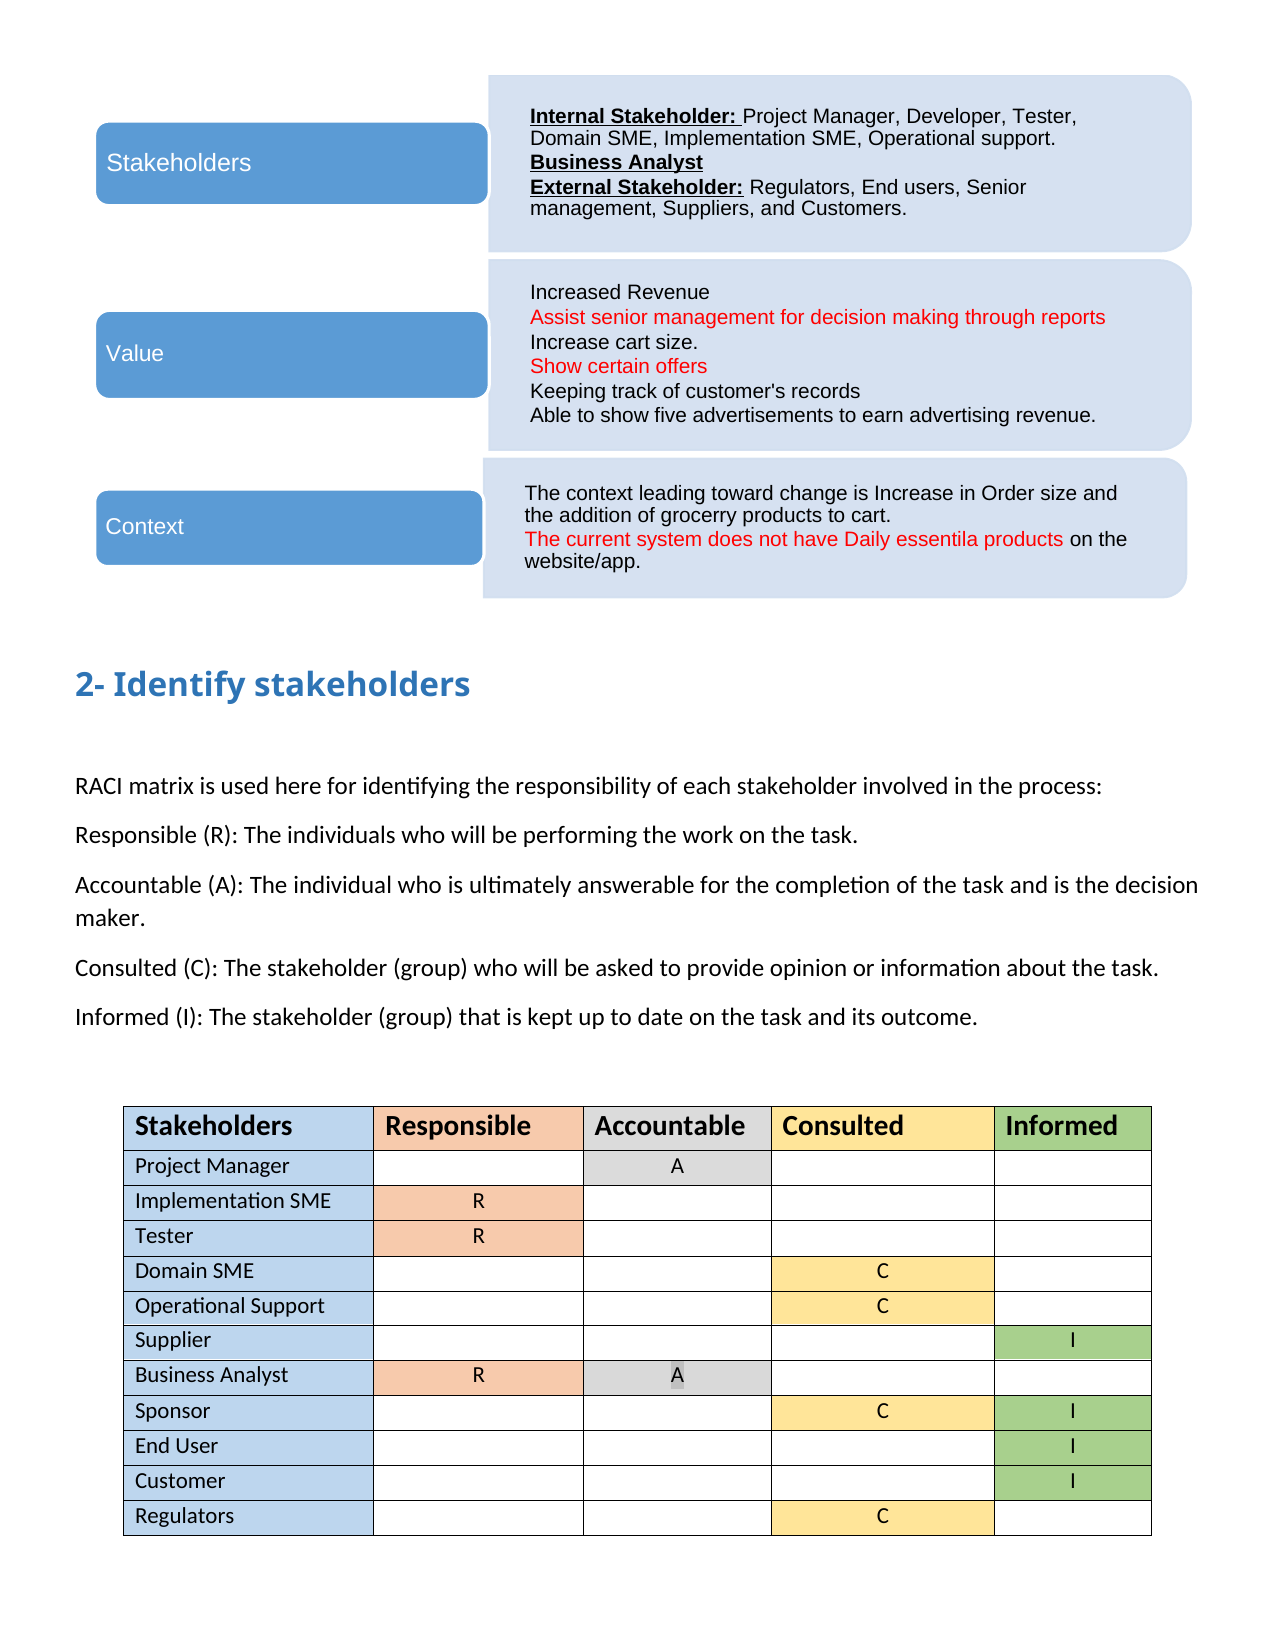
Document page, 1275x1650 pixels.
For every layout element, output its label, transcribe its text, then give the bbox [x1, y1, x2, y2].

table_cell [584, 1396, 771, 1430]
table_cell [772, 1361, 994, 1395]
table_cell [772, 1186, 994, 1220]
table_cell C [772, 1501, 994, 1535]
table_cell [584, 1257, 771, 1291]
table_cell Tester [124, 1221, 373, 1256]
table_cell [374, 1396, 583, 1430]
table_cell C [772, 1396, 994, 1430]
table_cell Operational Support [124, 1292, 373, 1324]
table_cell I [995, 1431, 1151, 1465]
table_header Stakeholders [124, 1107, 373, 1150]
table_cell [995, 1501, 1151, 1535]
text Consulted (C): The stakeholder (group) who will be asked to provide opinion or information about the task. [75, 952, 1200, 982]
table_cell Business Analyst [124, 1361, 373, 1395]
table_cell Project Manager [124, 1151, 373, 1185]
table_cell [374, 1292, 583, 1324]
table_cell I [995, 1396, 1151, 1430]
table_cell [374, 1151, 583, 1185]
table_cell [374, 1501, 583, 1535]
table_header Informed [995, 1107, 1151, 1150]
table_cell [584, 1501, 771, 1535]
table_cell R [374, 1361, 583, 1395]
table_cell [584, 1326, 771, 1359]
table_cell [772, 1326, 994, 1359]
text RACI matrix is used here for identifying the responsibility of each stakeholder involved in the process: [75, 770, 1200, 801]
table_cell Sponsor [124, 1396, 373, 1430]
table_cell C [772, 1292, 994, 1324]
table_header Responsible [374, 1107, 583, 1150]
table_cell A [584, 1361, 771, 1395]
table_cell R [374, 1221, 583, 1256]
table_header Accountable [584, 1107, 771, 1150]
table_cell Domain SME [124, 1257, 373, 1291]
table_cell End User [124, 1431, 373, 1465]
table_cell [772, 1431, 994, 1465]
table_cell I [995, 1326, 1151, 1359]
table_cell [995, 1186, 1151, 1220]
table_cell [995, 1257, 1151, 1291]
table_cell Customer [124, 1466, 373, 1500]
table_cell [772, 1221, 994, 1256]
table_header Consulted [772, 1107, 994, 1150]
table_cell [772, 1151, 994, 1185]
table_cell I [995, 1466, 1151, 1500]
table_cell A [584, 1151, 771, 1185]
table_cell [374, 1431, 583, 1465]
table_cell Implementation SME [124, 1186, 373, 1220]
table_cell [584, 1431, 771, 1465]
table_cell Supplier [124, 1326, 373, 1359]
table_cell [995, 1221, 1151, 1256]
table_cell [772, 1466, 994, 1500]
text Responsible (R): The individuals who will be performing the work on the task. [75, 819, 1200, 850]
table_cell R [374, 1186, 583, 1220]
table_cell [584, 1221, 771, 1256]
table_cell [584, 1292, 771, 1324]
text Informed (I): The stakeholder (group) that is kept up to date on the task and its outcome. [75, 1001, 1200, 1032]
table_cell C [772, 1257, 994, 1291]
table_cell [584, 1186, 771, 1220]
table_cell [995, 1151, 1151, 1185]
table_cell [374, 1466, 583, 1500]
text Accountable (A): The individual who is ultimately answerable for the completion of the task and is the decision maker. [75, 869, 1200, 933]
table_cell [374, 1257, 583, 1291]
table_cell [995, 1361, 1151, 1395]
table_cell [995, 1292, 1151, 1324]
subtitle 2- Identify stakeholders [75, 660, 1200, 706]
table_cell [584, 1466, 771, 1500]
table_cell Regulators [124, 1501, 373, 1535]
table_cell [374, 1326, 583, 1359]
